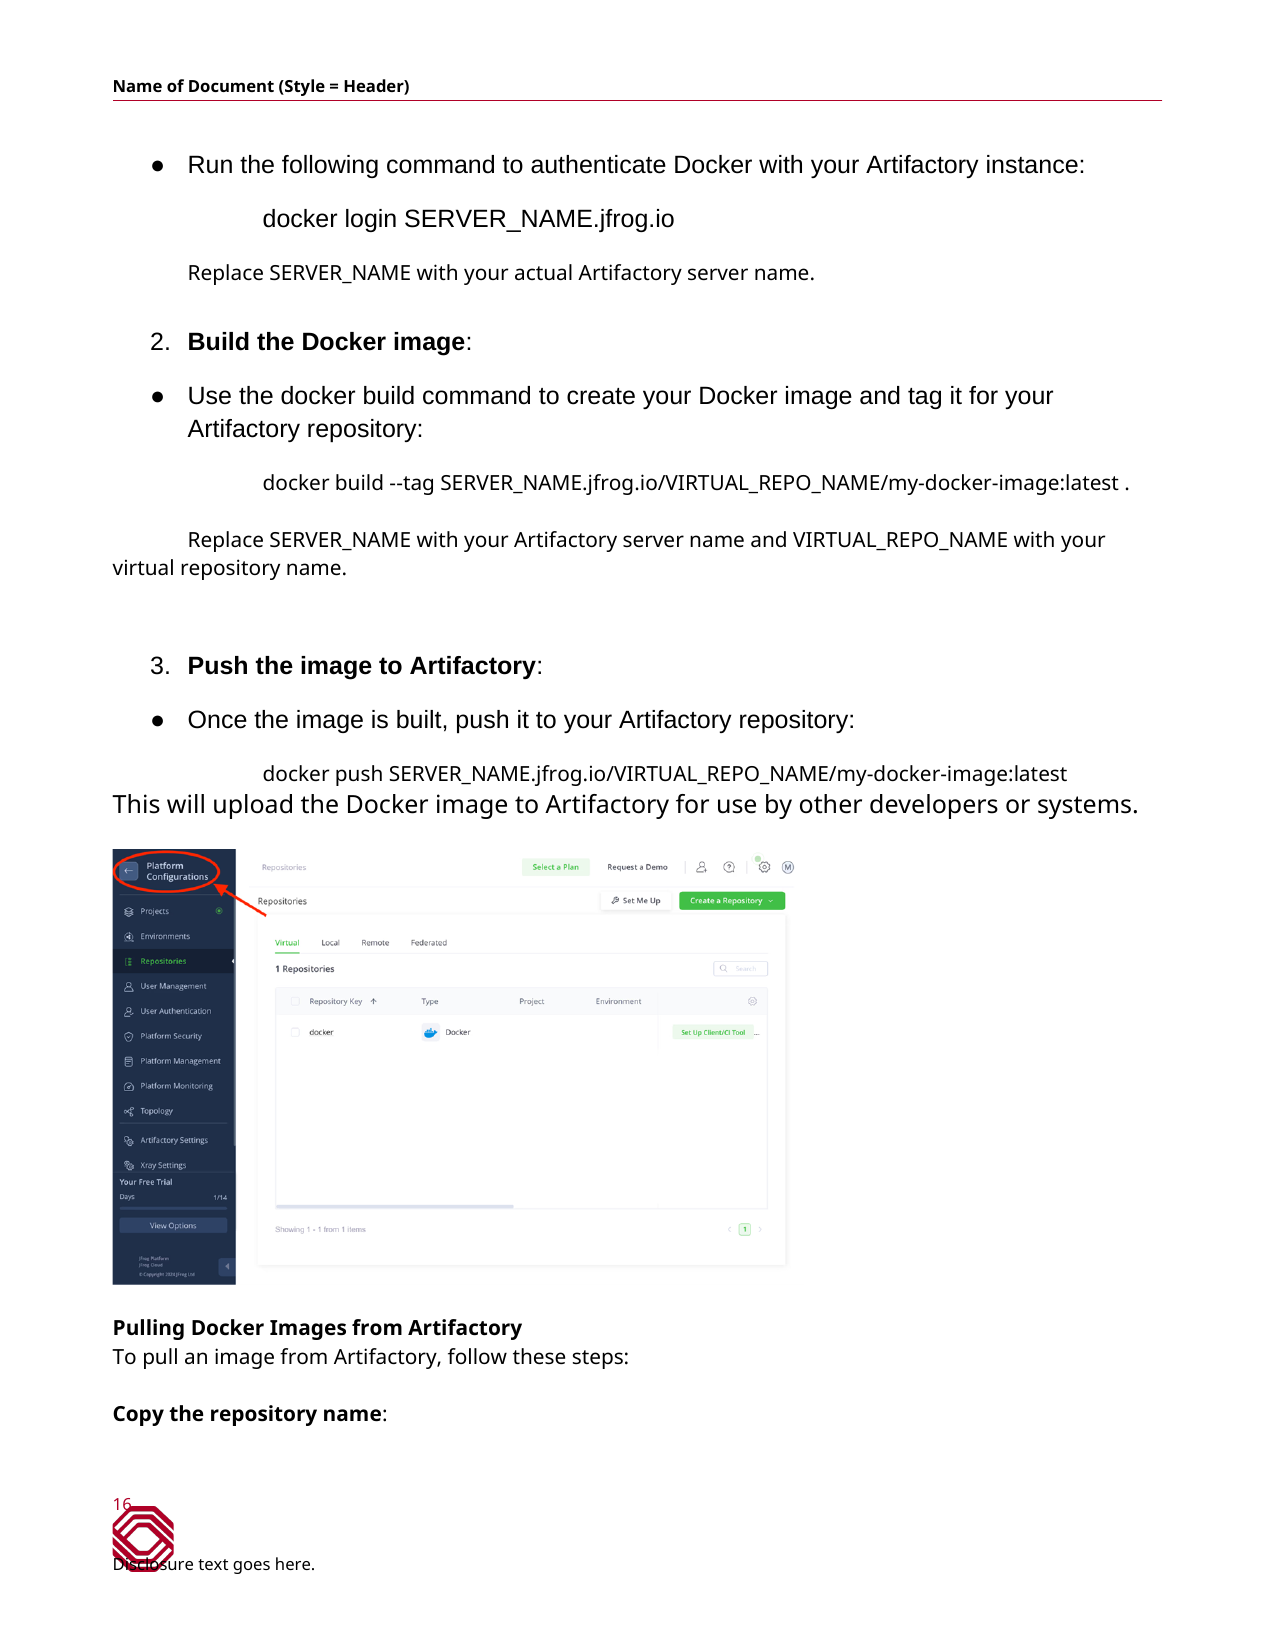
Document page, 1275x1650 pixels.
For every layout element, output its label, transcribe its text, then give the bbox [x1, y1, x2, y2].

text docker push SERVER_NAME.jfrog.io/VIRTUAL_REPO_NAME/my-docker-image:latest [262, 759, 1162, 787]
text Replace SERVER_NAME with your actual Artifactory server name. [112, 258, 1162, 286]
picture [112, 849, 805, 1285]
list Push the image to Artifactory: [150, 651, 1162, 680]
text docker build --tag SERVER_NAME.jfrog.io/VIRTUAL_REPO_NAME/my-docker-image:latest . [262, 468, 1162, 496]
list Once the image is built, push it to your Artifactory repository: [150, 705, 1162, 733]
list Use the docker build command to create your Docker image and tag it for your Artifactory repository: [150, 381, 1162, 443]
text Replace SERVER_NAME with your Artifactory server name and VIRTUAL_REPO_NAME with your virtual repository name. [112, 525, 1162, 582]
list docker login SERVER_NAME.jfrog.io [262, 204, 1162, 233]
text Copy the repository name: [112, 1399, 1162, 1427]
list Build the Docker image: [150, 327, 1162, 356]
text Pulling Docker Images from Artifactory [112, 1313, 1162, 1342]
text This will upload the Docker image to Artifactory for use by other developers or systems. [112, 787, 1162, 821]
text To pull an image from Artifactory, follow these steps: [112, 1342, 1162, 1370]
list Run the following command to authenticate Docker with your Artifactory instance: [150, 150, 1162, 179]
picture [112, 1506, 174, 1572]
